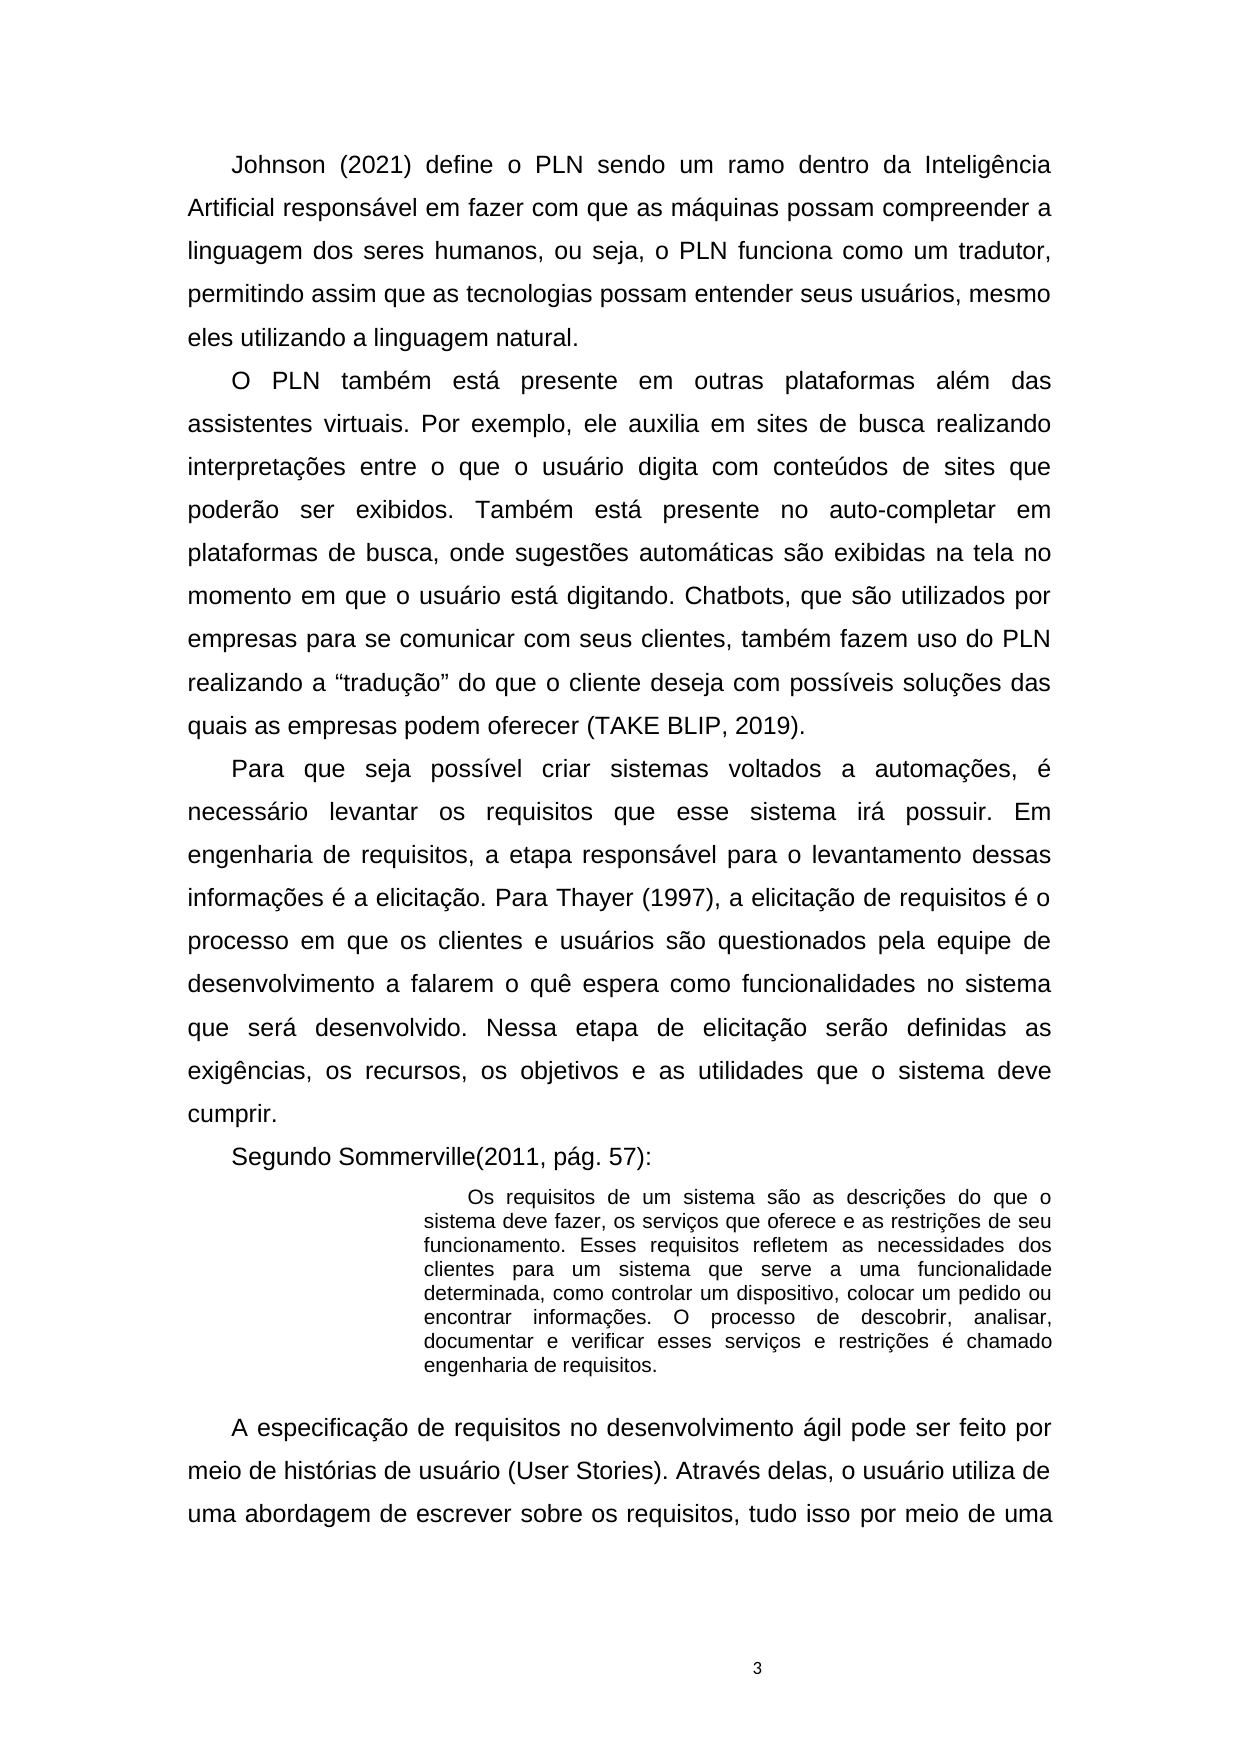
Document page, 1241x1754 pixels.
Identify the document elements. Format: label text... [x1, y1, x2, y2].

text Os requisitos de um sistema são as descrições do que o sistema deve fazer, os serviços que oferece e as restrições de seu funcionamento. Esses requisitos refletem as necessidades dos clientes para um sistema que serve a uma funcionalidade determinada, como controlar um dispositivo, colocar um pedido ou encontrar informações. O processo de descobrir, analisar, documentar e verificar esses serviços e restrições é chamado engenharia de requisitos. [424, 1185, 1053, 1377]
text O PLN também está presente em outras plataformas além das assistentes virtuais. Por exemplo, ele auxilia em sites de busca realizando interpretações entre o que o usuário digita com conteúdos de sites que poderão ser exibidos. Também está presente no auto-completar em plataformas de busca, onde sugestões automáticas são exibidas na tela no momento em que o usuário está digitando. Chatbots, que são utilizados por empresas para se comunicar com seus clientes, também fazem uso do PLN realizando a “tradução” do que o cliente deseja com possíveis soluções das quais as empresas podem oferecer (TAKE BLIP, 2019). [187, 366, 1053, 739]
text Segundo Sommerville(2011, pág. 57): [187, 1142, 1053, 1171]
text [187, 1413, 1053, 1528]
text Para que seja possível criar sistemas voltados a automações, é necessário levantar os requisitos que esse sistema irá possuir. Em engenharia de requisitos, a etapa responsável para o levantamento dessas informações é a elicitação. Para Thayer (1997), a elicitação de requisitos é o processo em que os clientes e usuários são questionados pela equipe de desenvolvimento a falarem o quê espera como funcionalidades no sistema que será desenvolvido. Nessa etapa de elicitação serão definidas as exigências, os recursos, os objetivos e as utilidades que o sistema deve cumprir. [187, 754, 1053, 1127]
text Johnson (2021) define o PLN sendo um ramo dentro da Inteligência Artificial responsável em fazer com que as máquinas possam compreender a linguagem dos seres humanos, ou seja, o PLN funciona como um tradutor, permitindo assim que as tecnologias possam entender seus usuários, mesmo eles utilizando a linguagem natural. [187, 150, 1053, 351]
